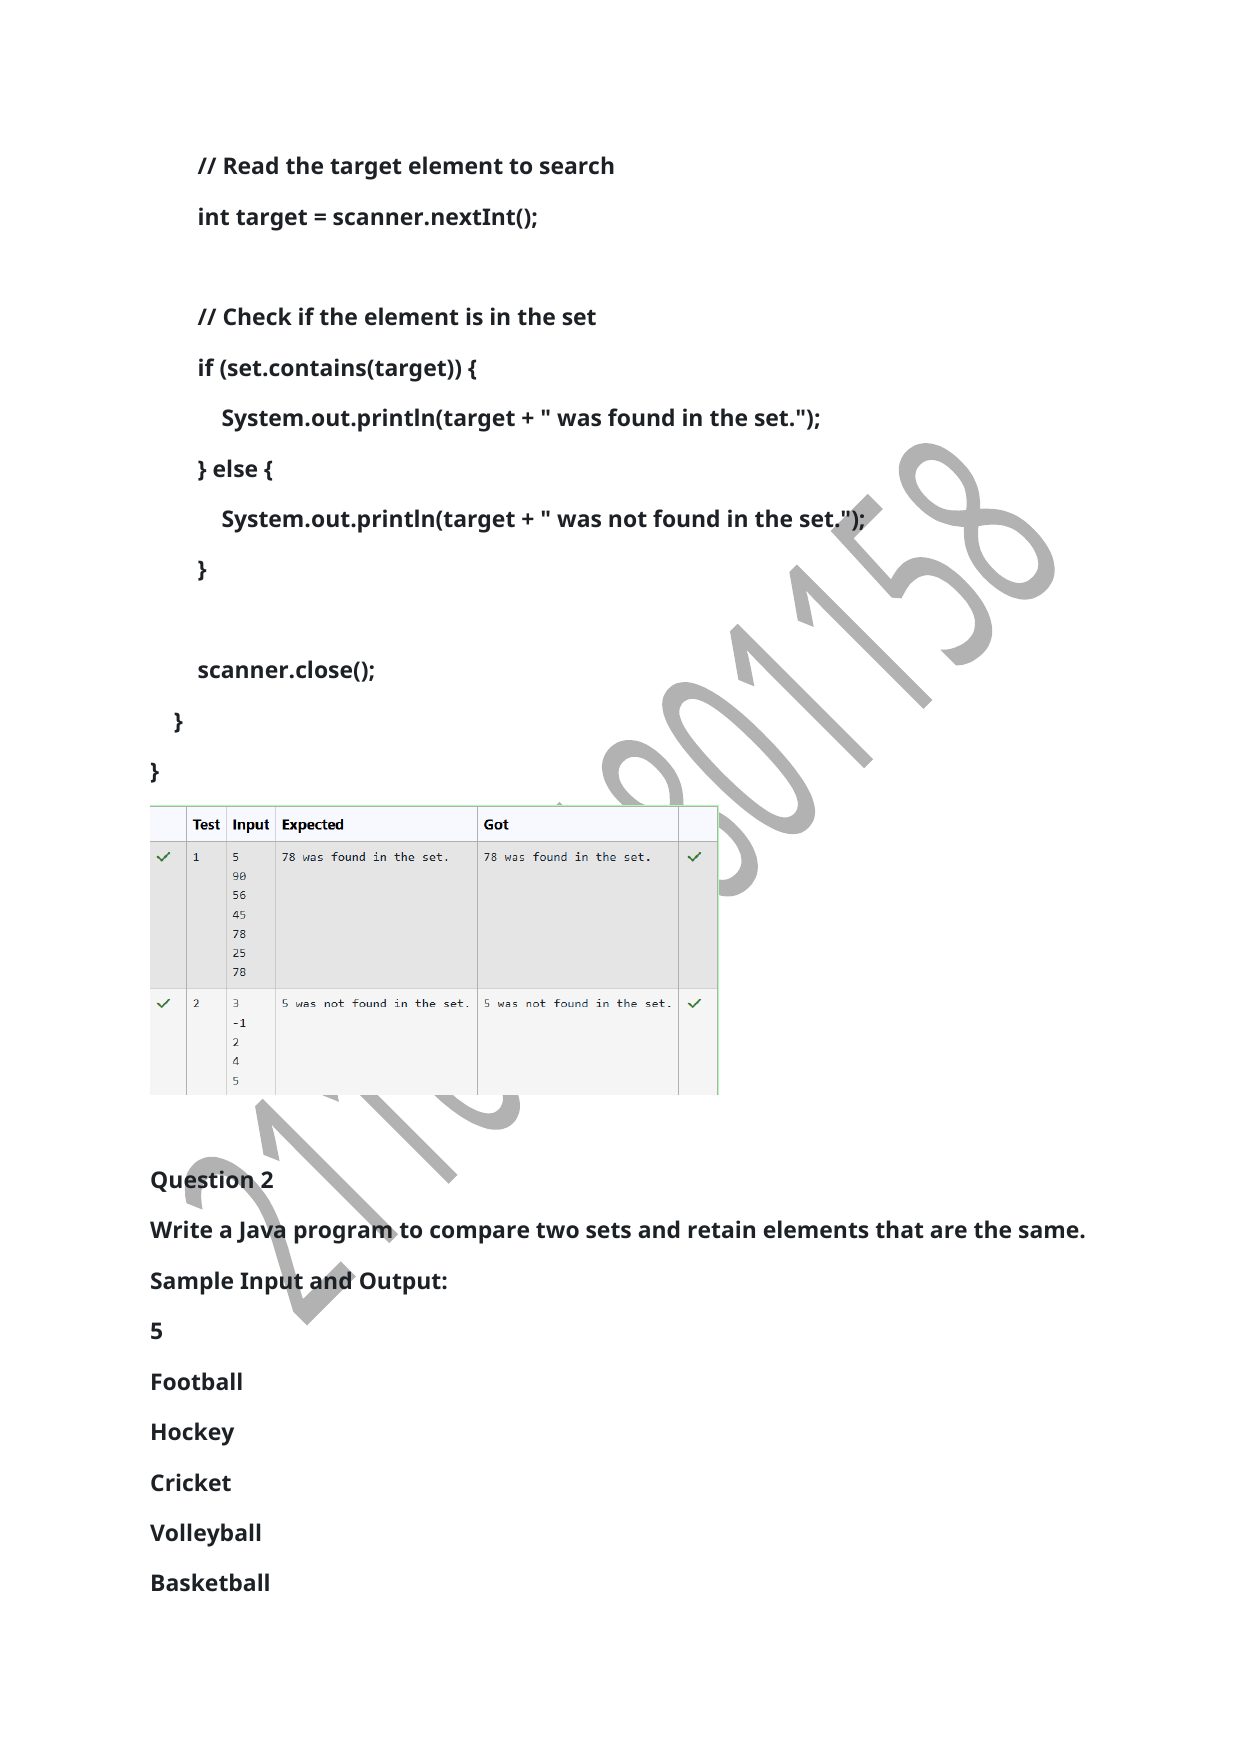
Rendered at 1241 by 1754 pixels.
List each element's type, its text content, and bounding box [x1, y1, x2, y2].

text } else { [150, 452, 1090, 484]
picture [150, 805, 719, 1095]
text } [150, 755, 1090, 786]
text // Read the target element to search [150, 150, 1090, 181]
text Write a Java program to compare two sets and retain elements that are the same. [150, 1214, 1090, 1246]
text Cricket [150, 1467, 1090, 1498]
text Volleyball [150, 1517, 1090, 1548]
text scanner.close(); [150, 654, 1090, 685]
text if (set.contains(target)) { [150, 352, 1090, 383]
text Hockey [150, 1416, 1090, 1447]
text // Check if the element is in the set [150, 301, 1090, 332]
text Basketball [150, 1567, 1090, 1599]
text Sample Input and Output: [150, 1265, 1090, 1296]
text } [150, 704, 1090, 736]
text Question 2 [150, 1164, 1090, 1195]
text Football [150, 1366, 1090, 1397]
text 5 [150, 1315, 1090, 1347]
text System.out.println(target + " was not found in the set."); [150, 503, 1090, 534]
text System.out.println(target + " was found in the set."); [150, 402, 1090, 433]
text } [150, 553, 1090, 584]
text int target = scanner.nextInt(); [150, 200, 1090, 232]
